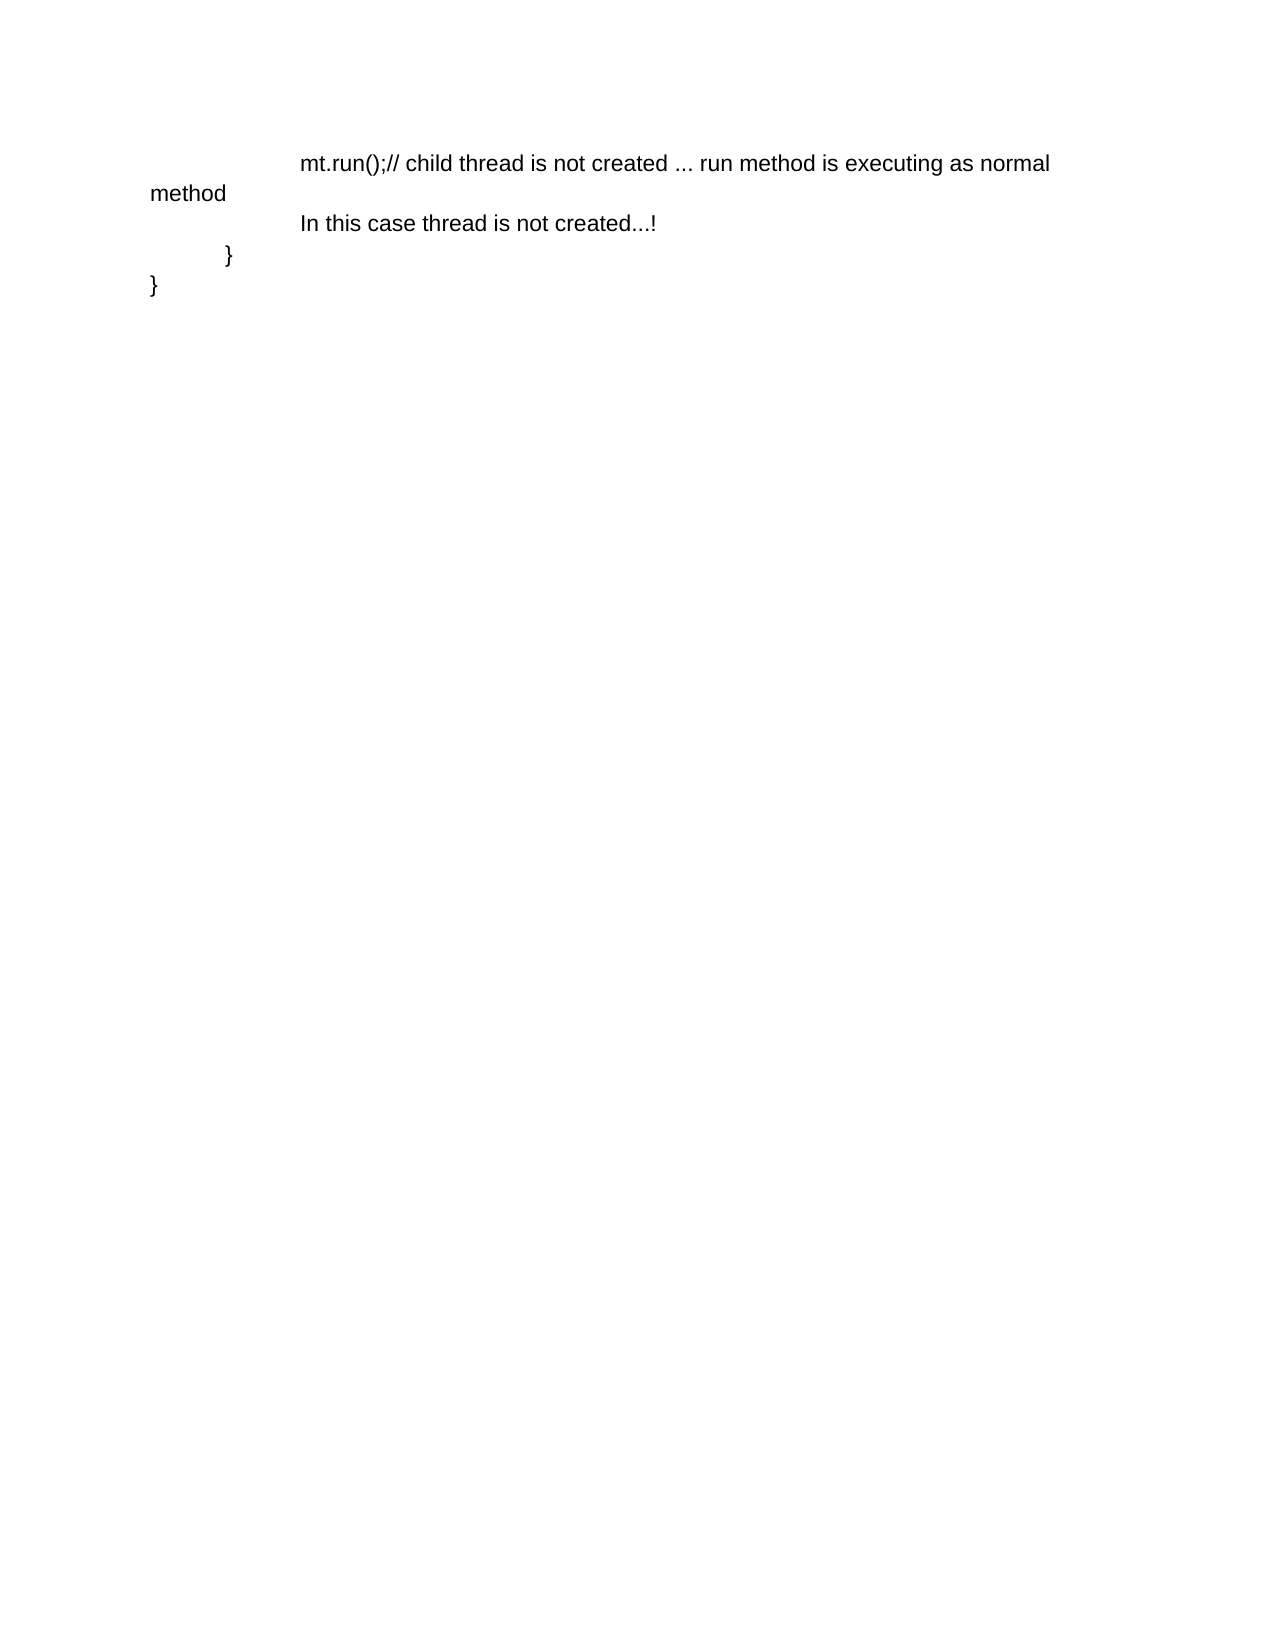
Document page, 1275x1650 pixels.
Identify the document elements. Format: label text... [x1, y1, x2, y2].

text In this case thread is not created...! [150, 210, 1125, 237]
text } [150, 271, 1125, 297]
text } [150, 241, 1125, 267]
text mt.run();// child thread is not created ... run method is executing as normal method [150, 150, 1125, 207]
